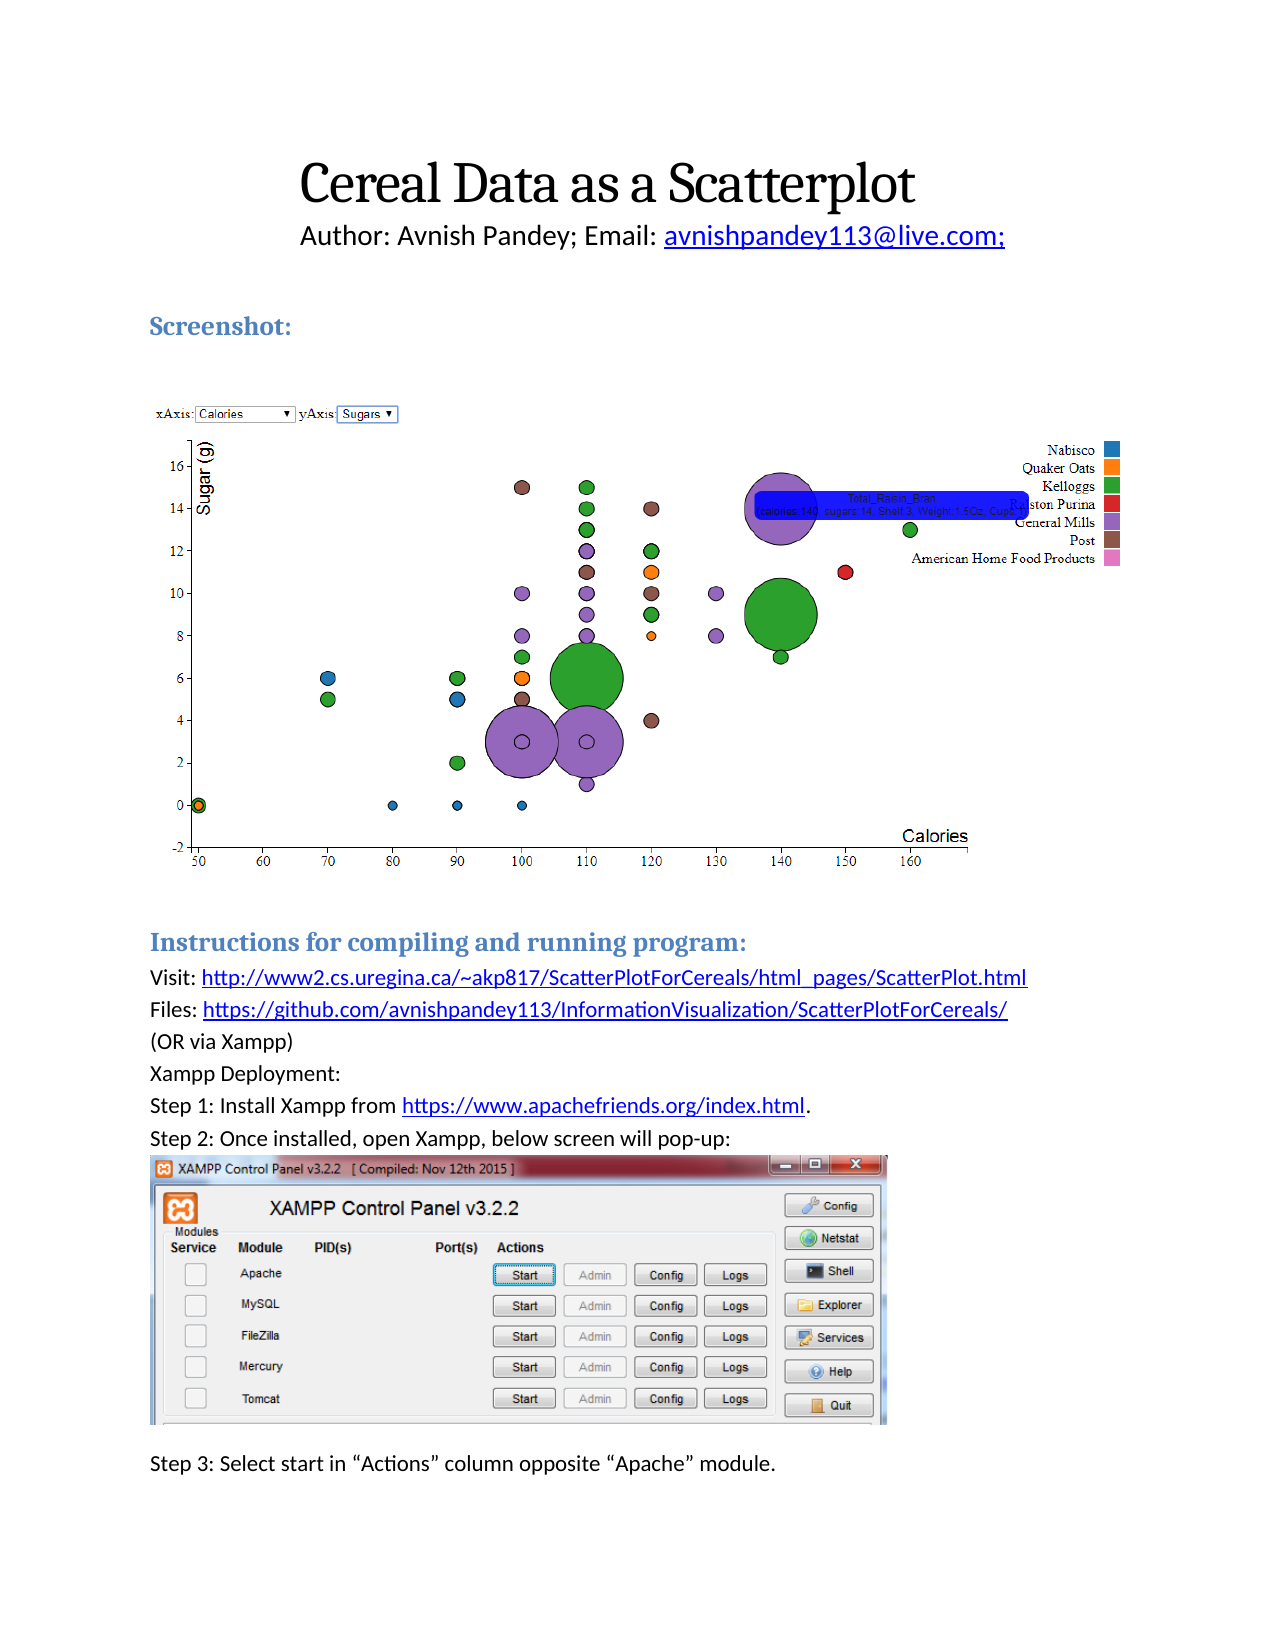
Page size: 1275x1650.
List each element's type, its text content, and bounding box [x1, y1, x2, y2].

text Visit: http://www2.cs.uregina.ca/~akp817/ScatterPlotForCereals/html_pages/ScatterPlot.html [150, 963, 1125, 991]
text Step 2: Once installed, open Xampp, below screen will pop-up: [150, 1124, 1125, 1152]
text Xampp Deployment: [150, 1059, 1125, 1087]
subtitle Screenshot: [150, 311, 1125, 342]
text Author: Avnish Pandey; Email: avnishpandey113@live.com; [225, 217, 1125, 253]
text (OR via Xampp) [150, 1027, 1125, 1055]
picture [150, 399, 1125, 870]
text Files: https://github.com/avnishpandey113/InformationVisualization/ScatterPlotForCereals/ [150, 995, 1125, 1023]
text Step 3: Select start in “Actions” column opposite “Apache” module. [150, 1449, 1125, 1477]
subtitle Instructions for compiling and running program: [150, 927, 1125, 958]
title Cereal Data as a Scatterplot [225, 150, 1125, 217]
text Step 1: Install Xampp from https://www.apachefriends.org/index.html. [150, 1091, 1125, 1119]
picture [150, 1155, 888, 1425]
